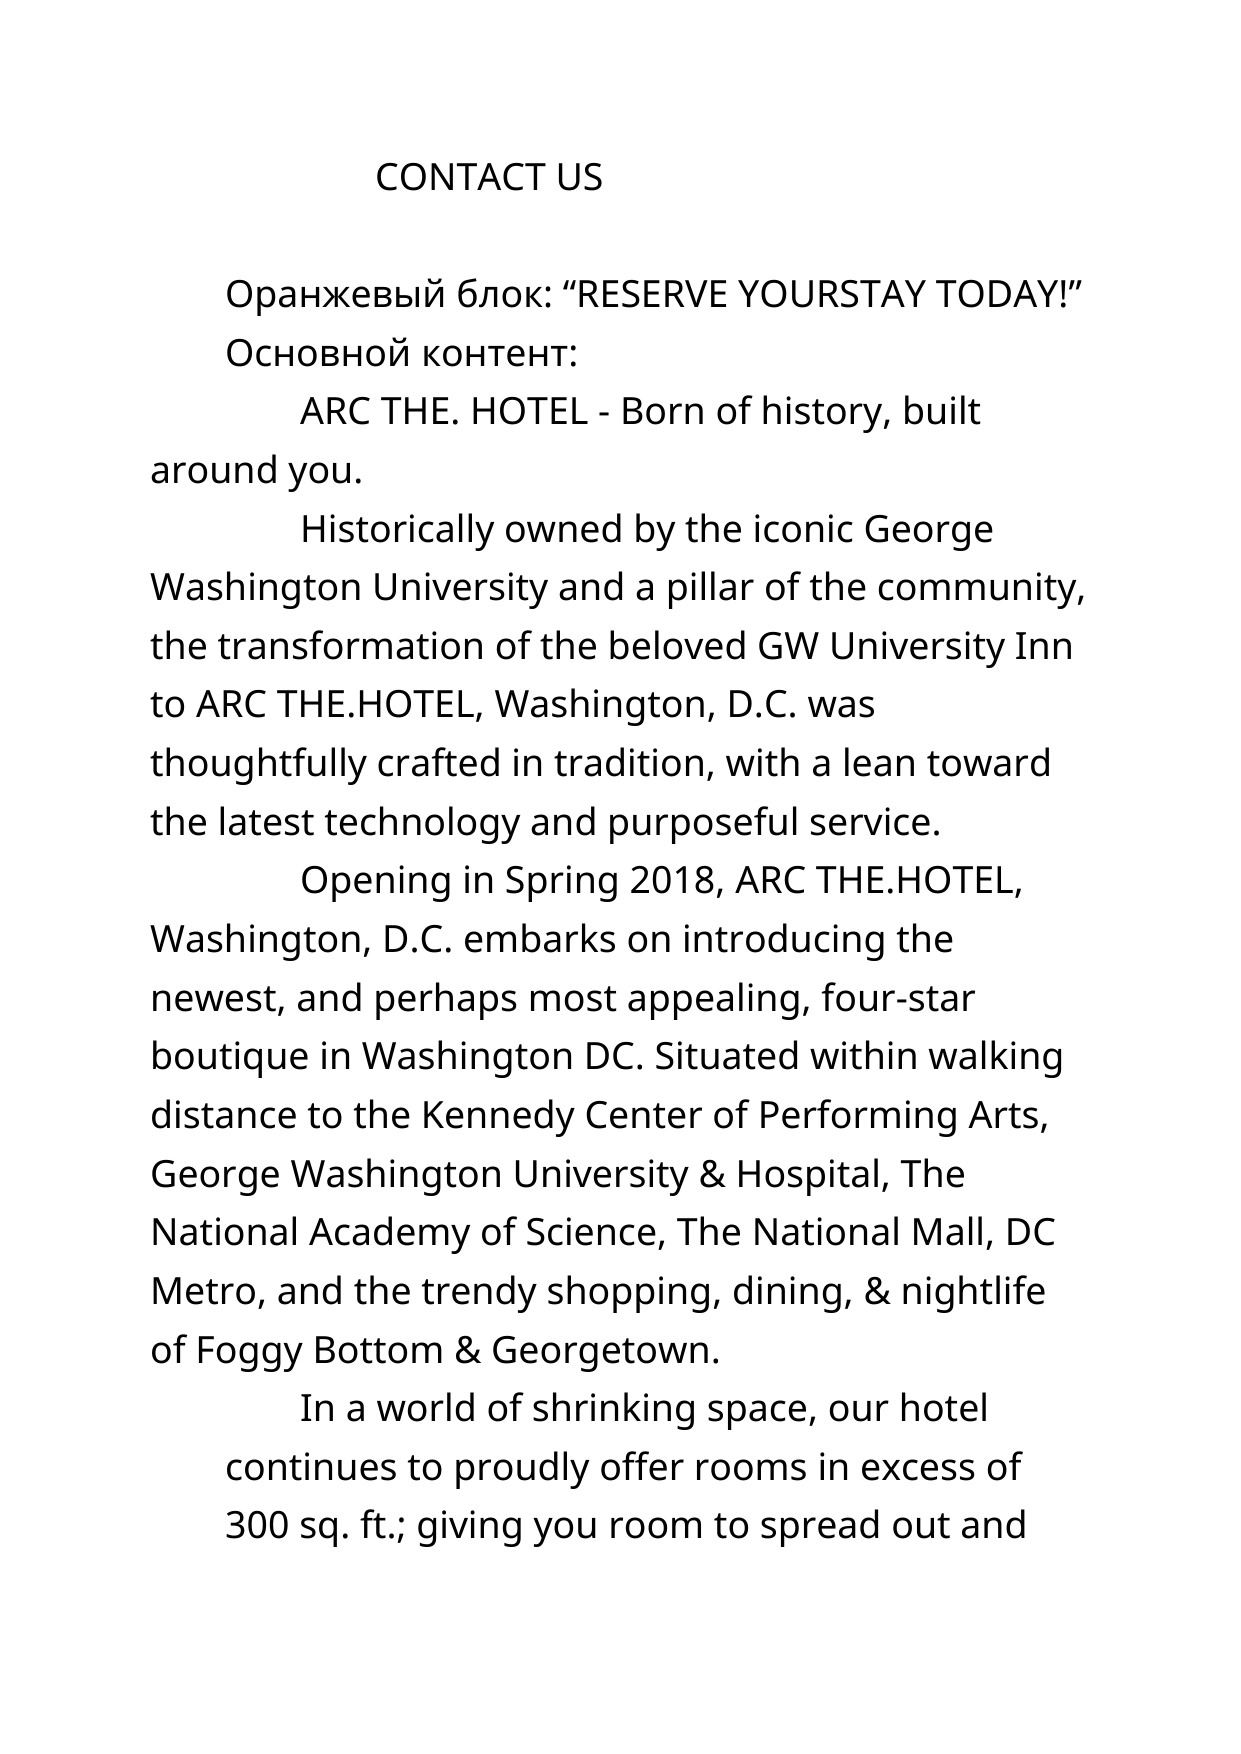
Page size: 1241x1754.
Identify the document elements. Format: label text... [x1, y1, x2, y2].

text Основной контент: [150, 326, 1090, 377]
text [225, 1382, 1090, 1550]
text ARC THE. HOTEL - Born of history, built around you. [150, 384, 1090, 494]
text Opening in Spring 2018, ARC THE.HOTEL, Washington, D.C. embarks on introducing the newest, and perhaps most appealing, four-star boutique in Washington DC. Situated within walking distance to the Kennedy Center of Performing Arts, George Washington University & Hospital, The National Academy of Science, The National Mall, DC Metro, and the trendy shopping, dining, & nightlife of Foggy Bottom & Georgetown. [150, 854, 1090, 1374]
text Historically owned by the iconic George Washington University and a pillar of the community, the transformation of the beloved GW University Inn to ARC THE.HOTEL, Washington, D.C. was thoughtfully crafted in tradition, with a lean toward the latest technology and purposeful service. [150, 502, 1090, 846]
text CONTACT US [150, 150, 1090, 201]
text Оранжевый блок: “RESERVE YOURSTAY TODAY!” [150, 267, 1090, 318]
